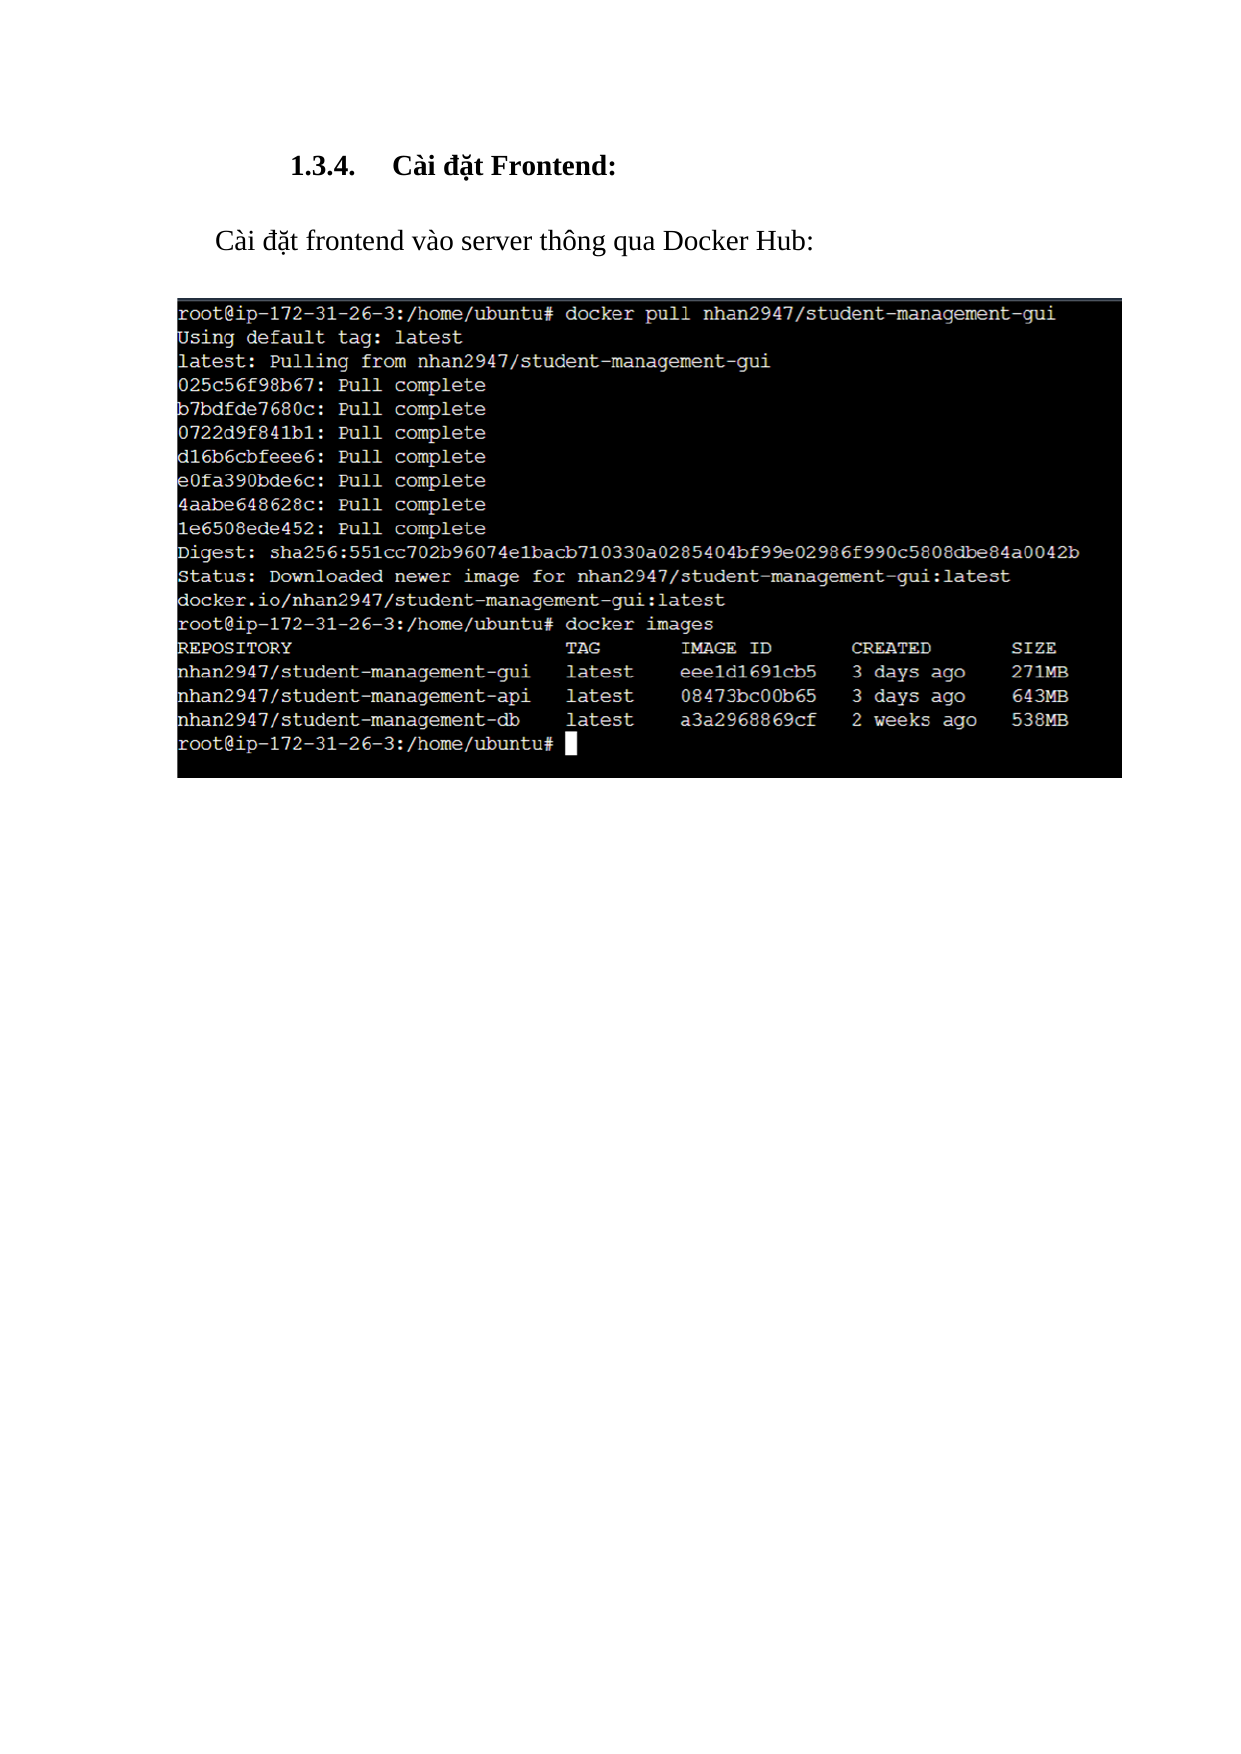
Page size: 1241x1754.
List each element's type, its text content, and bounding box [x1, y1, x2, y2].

picture [177, 298, 1122, 778]
text Cài đặt frontend vào server thông qua Docker Hub: [215, 223, 1122, 257]
text 1.3.4. Cài đặt Frontend: [290, 148, 1122, 181]
